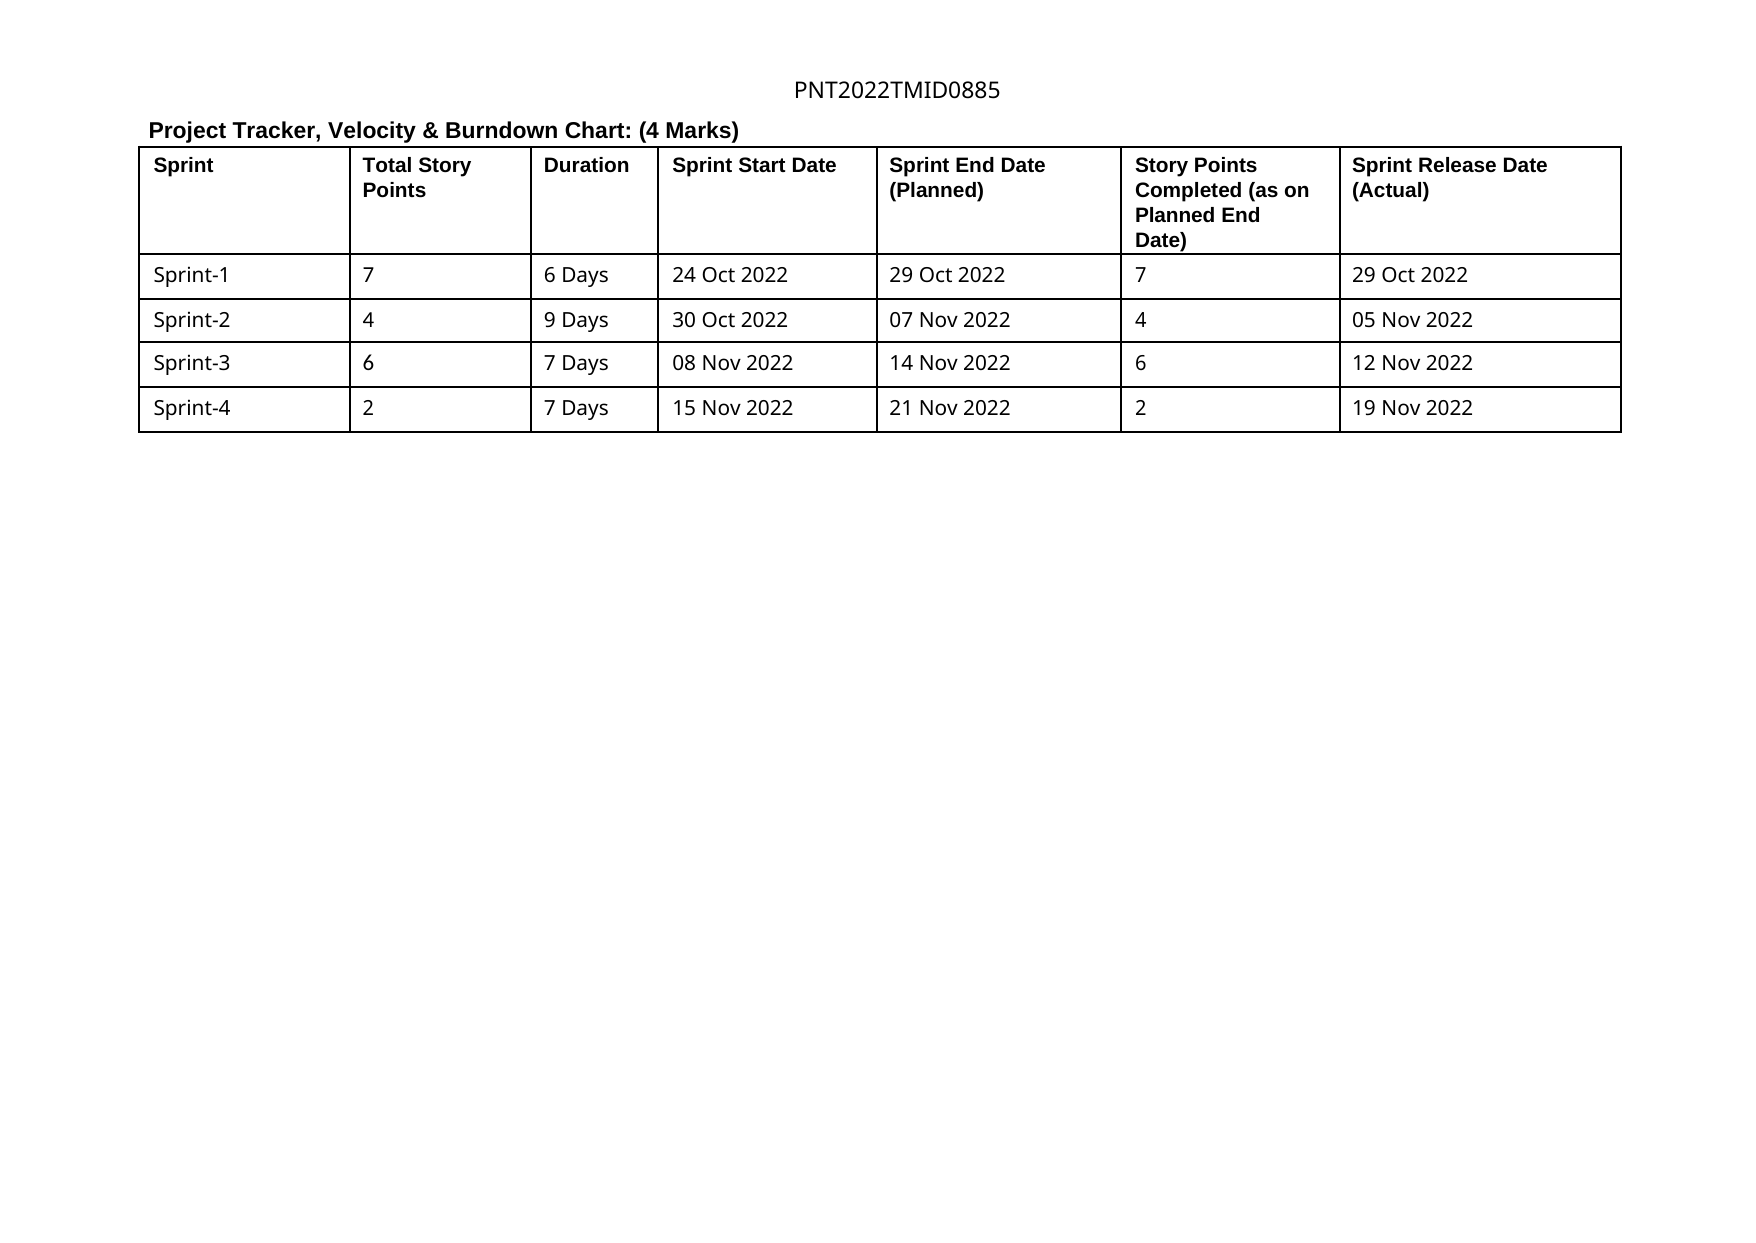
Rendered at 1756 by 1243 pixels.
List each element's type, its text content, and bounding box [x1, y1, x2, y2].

table_cell 6 [351, 343, 530, 386]
table_cell Sprint-4 [140, 388, 349, 431]
table_cell 7 [351, 255, 530, 298]
table_header Duration [532, 148, 657, 253]
table_cell 7 Days [532, 388, 657, 431]
table_cell 08 Nov 2022 [659, 343, 876, 386]
table_cell 7 Days [532, 343, 657, 386]
table_cell 21 Nov 2022 [878, 388, 1120, 431]
table_cell 2 [351, 388, 530, 431]
table_header Total Story Points [351, 148, 530, 253]
table_cell 9 Days [532, 300, 657, 341]
table_cell Sprint-2 [140, 300, 349, 341]
table_header Story Points Completed (as on Planned End Date) [1122, 148, 1339, 253]
table_cell 29 Oct 2022 [1341, 255, 1620, 298]
table_cell Sprint-1 [140, 255, 349, 298]
table_cell 15 Nov 2022 [659, 388, 876, 431]
table_header Sprint Start Date [659, 148, 876, 253]
table_cell 4 [1122, 300, 1339, 341]
table_cell 4 [351, 300, 530, 341]
table_cell 2 [1122, 388, 1339, 431]
table_cell 05 Nov 2022 [1341, 300, 1620, 341]
table_cell 24 Oct 2022 [659, 255, 876, 298]
table_cell 30 Oct 2022 [659, 300, 876, 341]
table_cell 14 Nov 2022 [878, 343, 1120, 386]
table_cell 7 [1122, 255, 1339, 298]
table_header Sprint [140, 148, 349, 253]
subtitle Project Tracker, Velocity & Burndown Chart: (4 Marks) [148, 117, 1703, 143]
table_cell 07 Nov 2022 [878, 300, 1120, 341]
table_cell 12 Nov 2022 [1341, 343, 1620, 386]
table_cell 6 Days [532, 255, 657, 298]
table_cell 19 Nov 2022 [1341, 388, 1620, 431]
table_cell Sprint-3 [140, 343, 349, 386]
table_header Sprint Release Date (Actual) [1341, 148, 1620, 253]
table_cell 29 Oct 2022 [878, 255, 1120, 298]
table_header Sprint End Date (Planned) [878, 148, 1120, 253]
table_cell 6 [1122, 343, 1339, 386]
